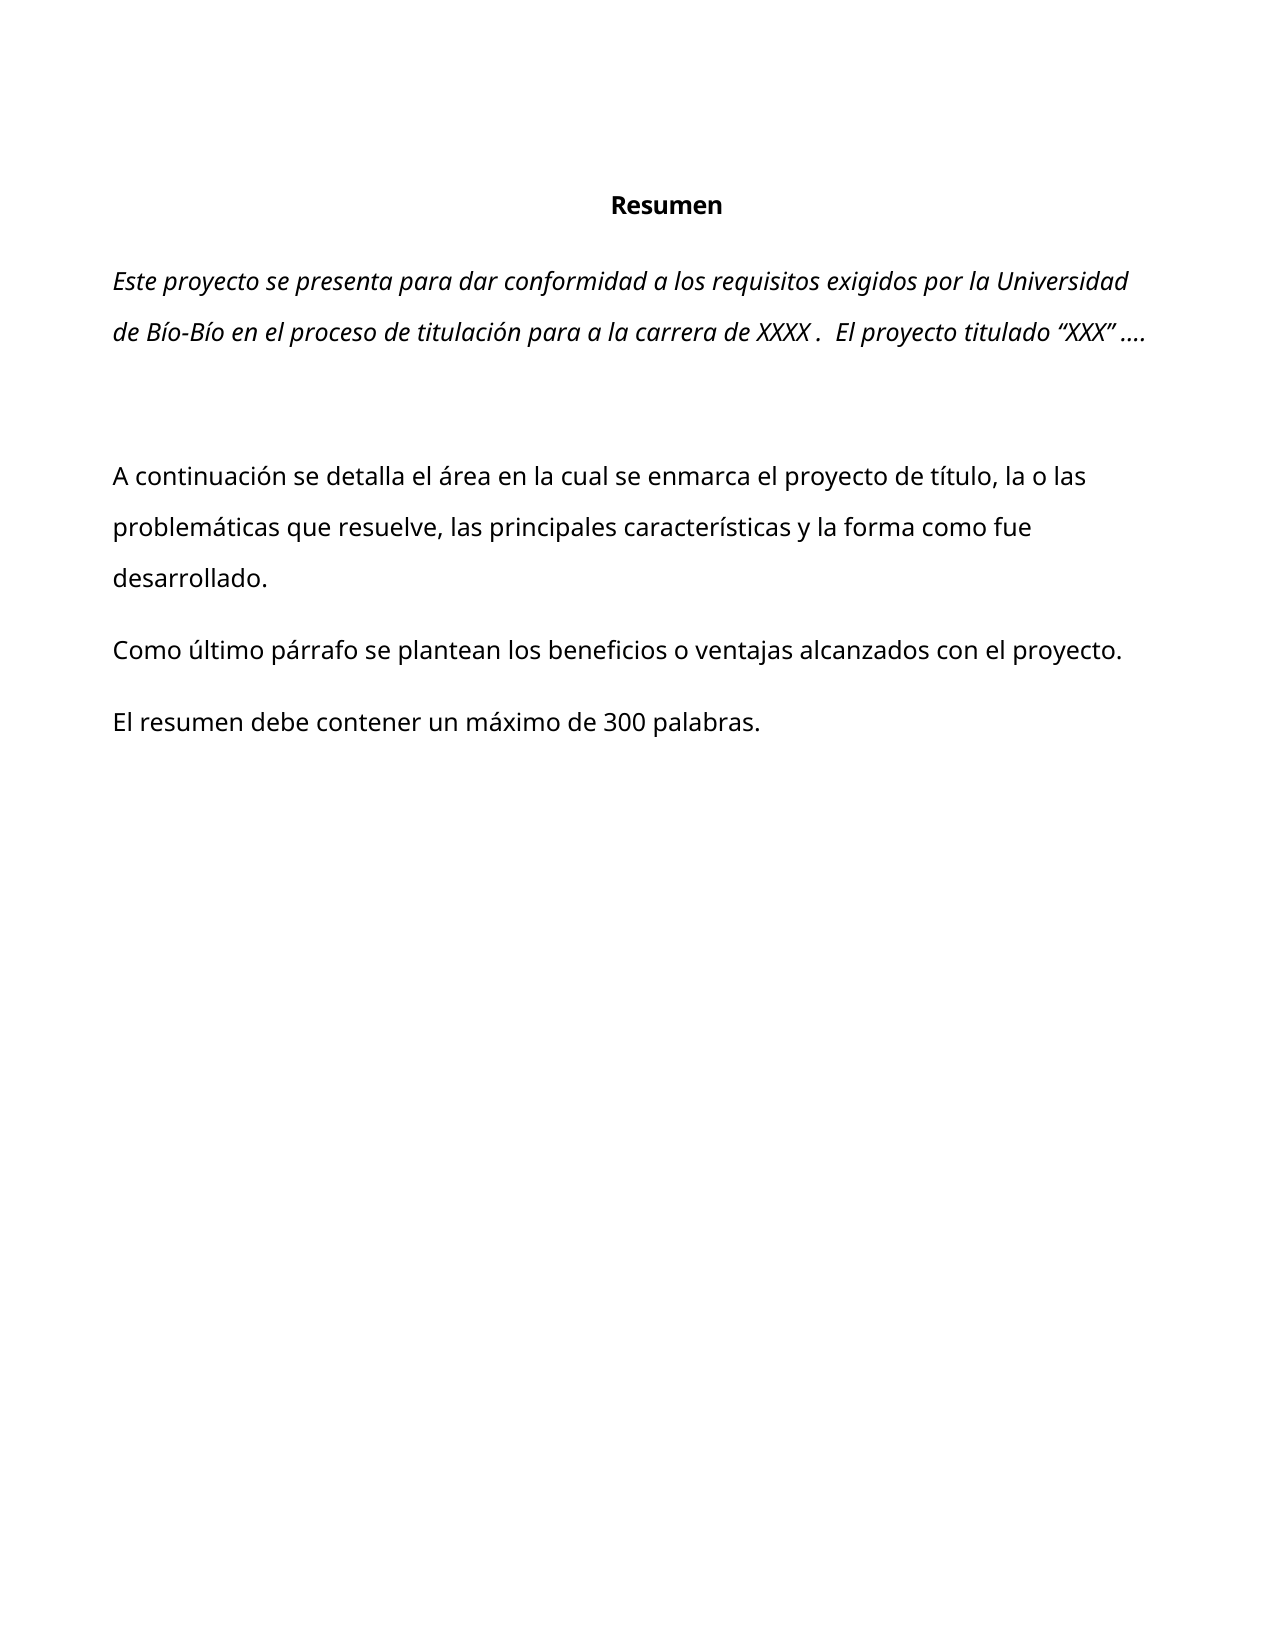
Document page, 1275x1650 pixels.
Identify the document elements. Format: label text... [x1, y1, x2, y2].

text Como último párrafo se plantean los beneficios o ventajas alcanzados con el proyecto. [112, 632, 1162, 666]
text El resumen debe contener un máximo de 300 palabras. [112, 704, 1162, 738]
title Resumen [172, 187, 1162, 222]
text Este proyecto se presenta para dar conformidad a los requisitos exigidos por la Universidad de Bío-Bío en el proceso de titulación para a la carrera de XXXX . El proyecto titulado “XXX” …. [112, 263, 1162, 349]
text A continuación se detalla el área en la cual se enmarca el proyecto de título, la o las problemáticas que resuelve, las principales características y la forma como fue desarrollado. [112, 458, 1162, 594]
